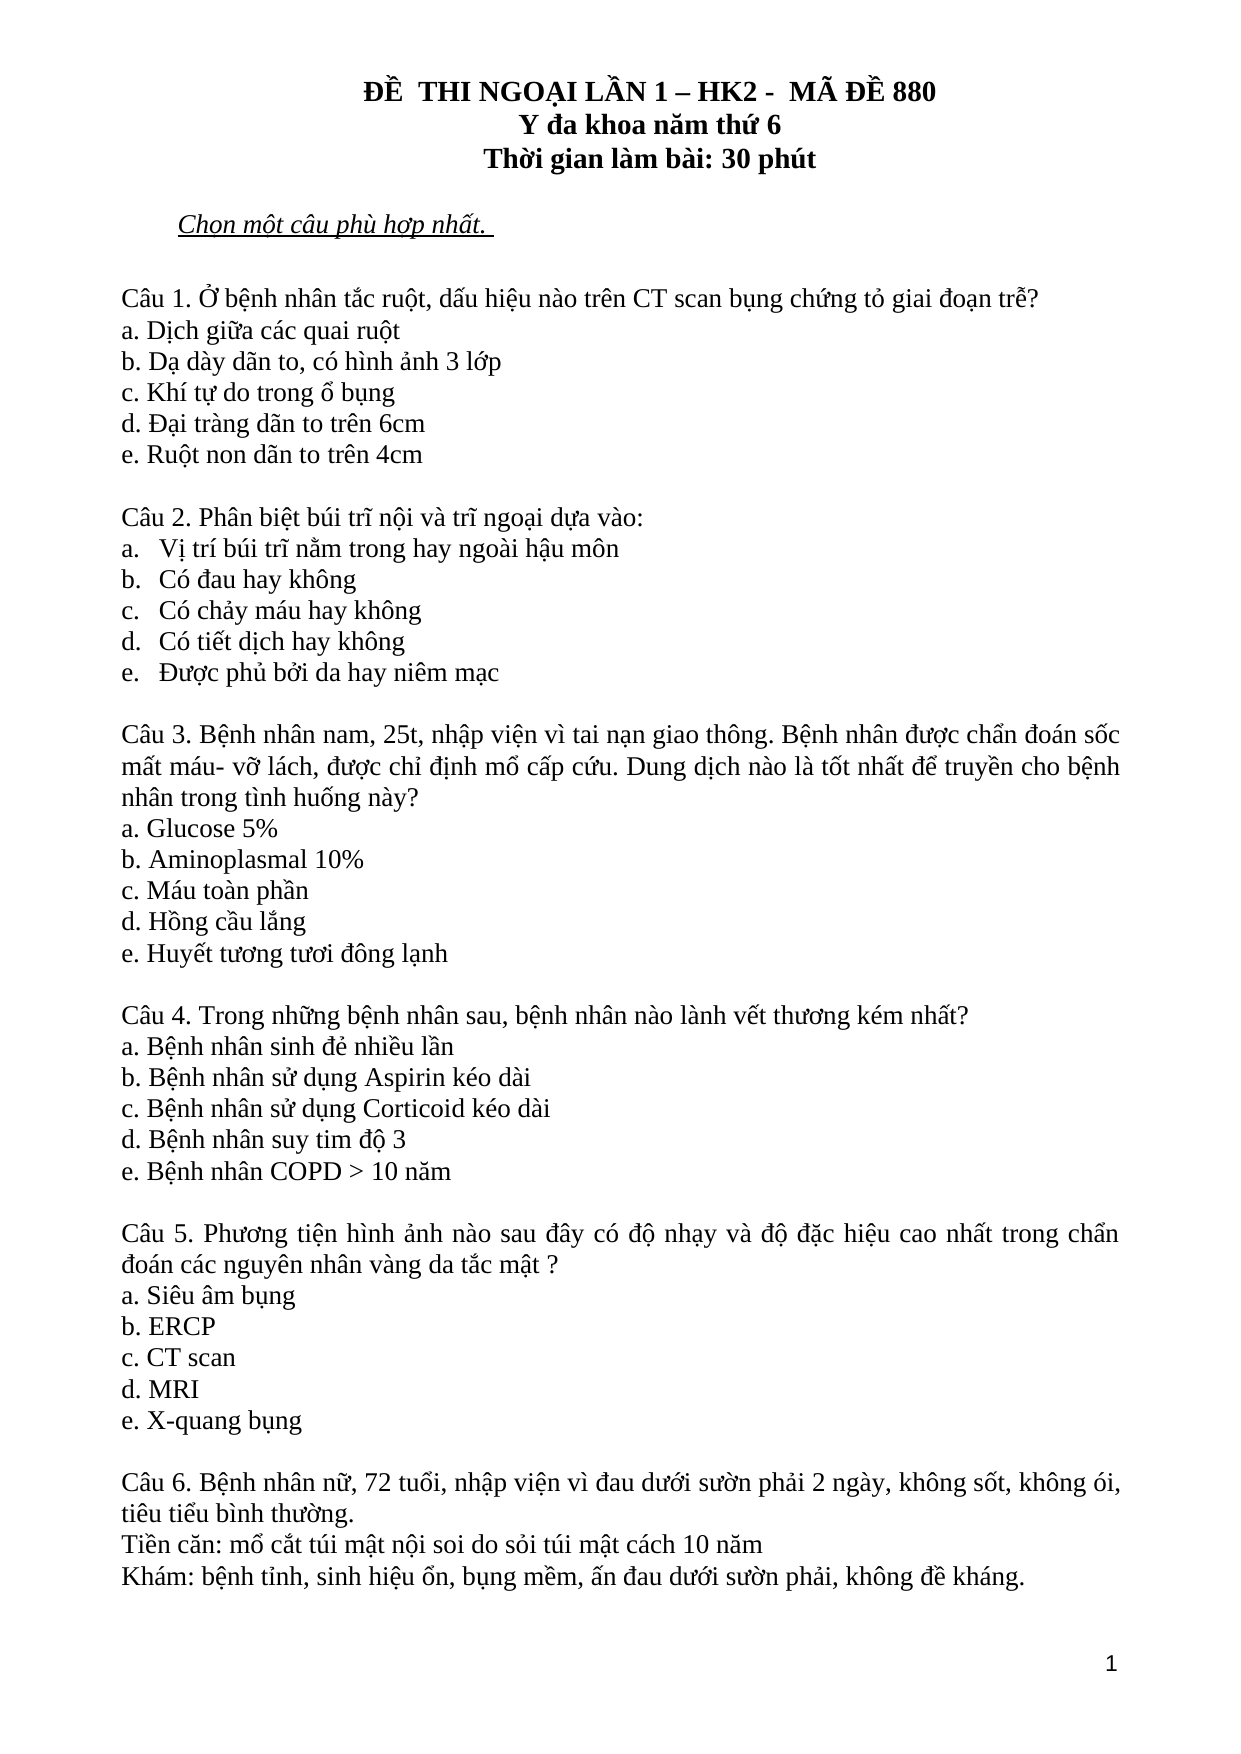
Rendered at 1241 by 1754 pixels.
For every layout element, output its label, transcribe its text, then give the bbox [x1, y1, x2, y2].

text c. Khí tự do trong ổ bụng [121, 376, 1122, 407]
text c. Máu toàn phần [121, 874, 1122, 906]
text d. Hồng cầu lắng [121, 906, 1122, 937]
text Khám: bệnh tỉnh, sinh hiệu ổn, bụng mềm, ấn đau dưới sườn phải, không đề kháng. [121, 1559, 1122, 1591]
text b. Dạ dày dãn to, có hình ảnh 3 lớp [121, 345, 1122, 376]
text Chọn một câu phù hợp nhất. [177, 208, 1122, 239]
text Câu 6. Bệnh nhân nữ, 72 tuổi, nhập viện vì đau dưới sườn phải 2 ngày, không sốt, không ói, tiêu tiểu bình thường. [121, 1466, 1122, 1528]
text e. Ruột non dãn to trên 4cm [121, 438, 1122, 469]
text b. Aminoplasmal 10% [121, 843, 1122, 874]
text b. ERCP [121, 1310, 1122, 1342]
text d. Có tiết dịch hay không [121, 625, 1122, 656]
text Câu 2. Phân biệt búi trĩ nội và trĩ ngoại dựa vào: [121, 501, 1122, 532]
text b. Bệnh nhân sử dụng Aspirin kéo dài [121, 1061, 1122, 1092]
text e. Bệnh nhân COPD > 10 năm [121, 1155, 1122, 1186]
text Câu 5. Phương tiện hình ảnh nào sau đây có độ nhạy và độ đặc hiệu cao nhất trong chẩn đoán các nguyên nhân vàng da tắc mật ? [121, 1217, 1122, 1279]
text e. X-quang bụng [121, 1404, 1122, 1435]
text Tiền căn: mổ cắt túi mật nội soi do sỏi túi mật cách 10 năm [121, 1528, 1122, 1559]
text Câu 4. Trong những bệnh nhân sau, bệnh nhân nào lành vết thương kém nhất? [121, 999, 1122, 1030]
text e. Huyết tương tươi đông lạnh [121, 937, 1122, 968]
text a. Siêu âm bụng [121, 1279, 1122, 1310]
text d. MRI [121, 1373, 1122, 1404]
text e. Được phủ bởi da hay niêm mạc [121, 656, 1122, 687]
text c. Có chảy máu hay không [121, 594, 1122, 625]
text a. Vị trí búi trĩ nằm trong hay ngoài hậu môn [121, 532, 1122, 563]
text a. Glucose 5% [121, 812, 1122, 843]
text Câu 3. Bệnh nhân nam, 25t, nhập viện vì tai nạn giao thông. Bệnh nhân được chẩn đoán sốc mất máu- vỡ lách, được chỉ định mổ cấp cứu. Dung dịch nào là tốt nhất để truyền cho bệnh nhân trong tình huống này? [121, 719, 1122, 812]
text c. Bệnh nhân sử dụng Corticoid kéo dài [121, 1092, 1122, 1123]
text Câu 1. Ở bệnh nhân tắc ruột, dấu hiệu nào trên CT scan bụng chứng tỏ giai đoạn trễ? [121, 283, 1122, 314]
text a. Bệnh nhân sinh đẻ nhiều lần [121, 1030, 1122, 1061]
text d. Đại tràng dãn to trên 6cm [121, 407, 1122, 438]
text d. Bệnh nhân suy tim độ 3 [121, 1123, 1122, 1155]
text a. Dịch giữa các quai ruột [121, 314, 1122, 345]
text b. Có đau hay không [121, 563, 1122, 594]
text c. CT scan [121, 1342, 1122, 1373]
